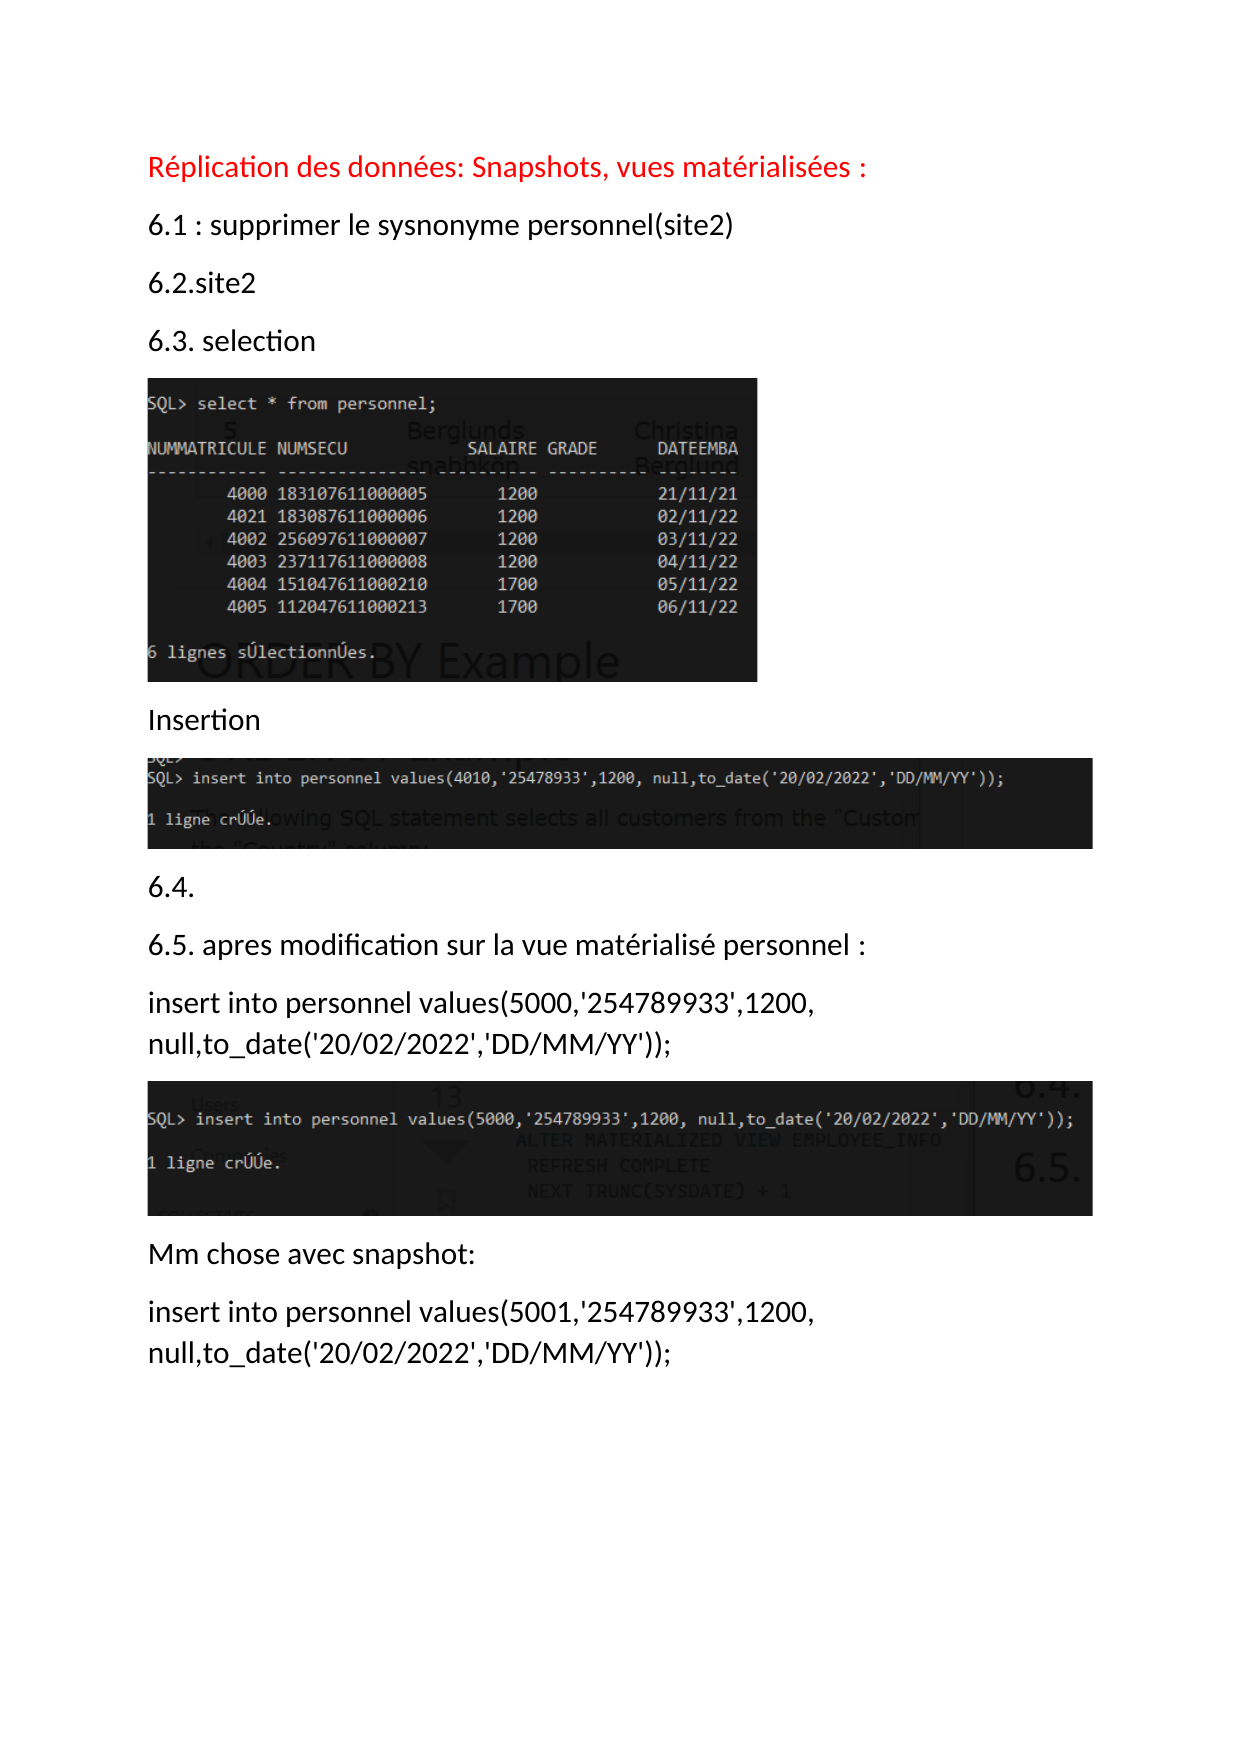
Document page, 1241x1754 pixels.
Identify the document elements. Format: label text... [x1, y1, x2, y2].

text insert into personnel values(5001,'254789933',1200, null,to_date('20/02/2022','DD/MM/YY')); [148, 1292, 1093, 1372]
text Réplication des données: Snapshots, vues matérialisées : [148, 148, 1093, 186]
text insert into personnel values(5000,'254789933',1200, null,to_date('20/02/2022','DD/MM/YY')); [148, 983, 1093, 1062]
picture [147, 1081, 1093, 1216]
text 6.1 : supprimer le sysnonyme personnel(site2) [148, 205, 1093, 243]
picture [147, 378, 758, 682]
text Mm chose avec snapshot: [148, 1234, 1093, 1273]
text 6.4. [148, 867, 1093, 905]
text Insertion [148, 700, 1093, 738]
text 6.2.site2 [148, 263, 1093, 301]
text 6.3. selection [148, 321, 1093, 359]
picture [147, 758, 1093, 849]
text 6.5. apres modification sur la vue matérialisé personnel : [148, 925, 1093, 963]
